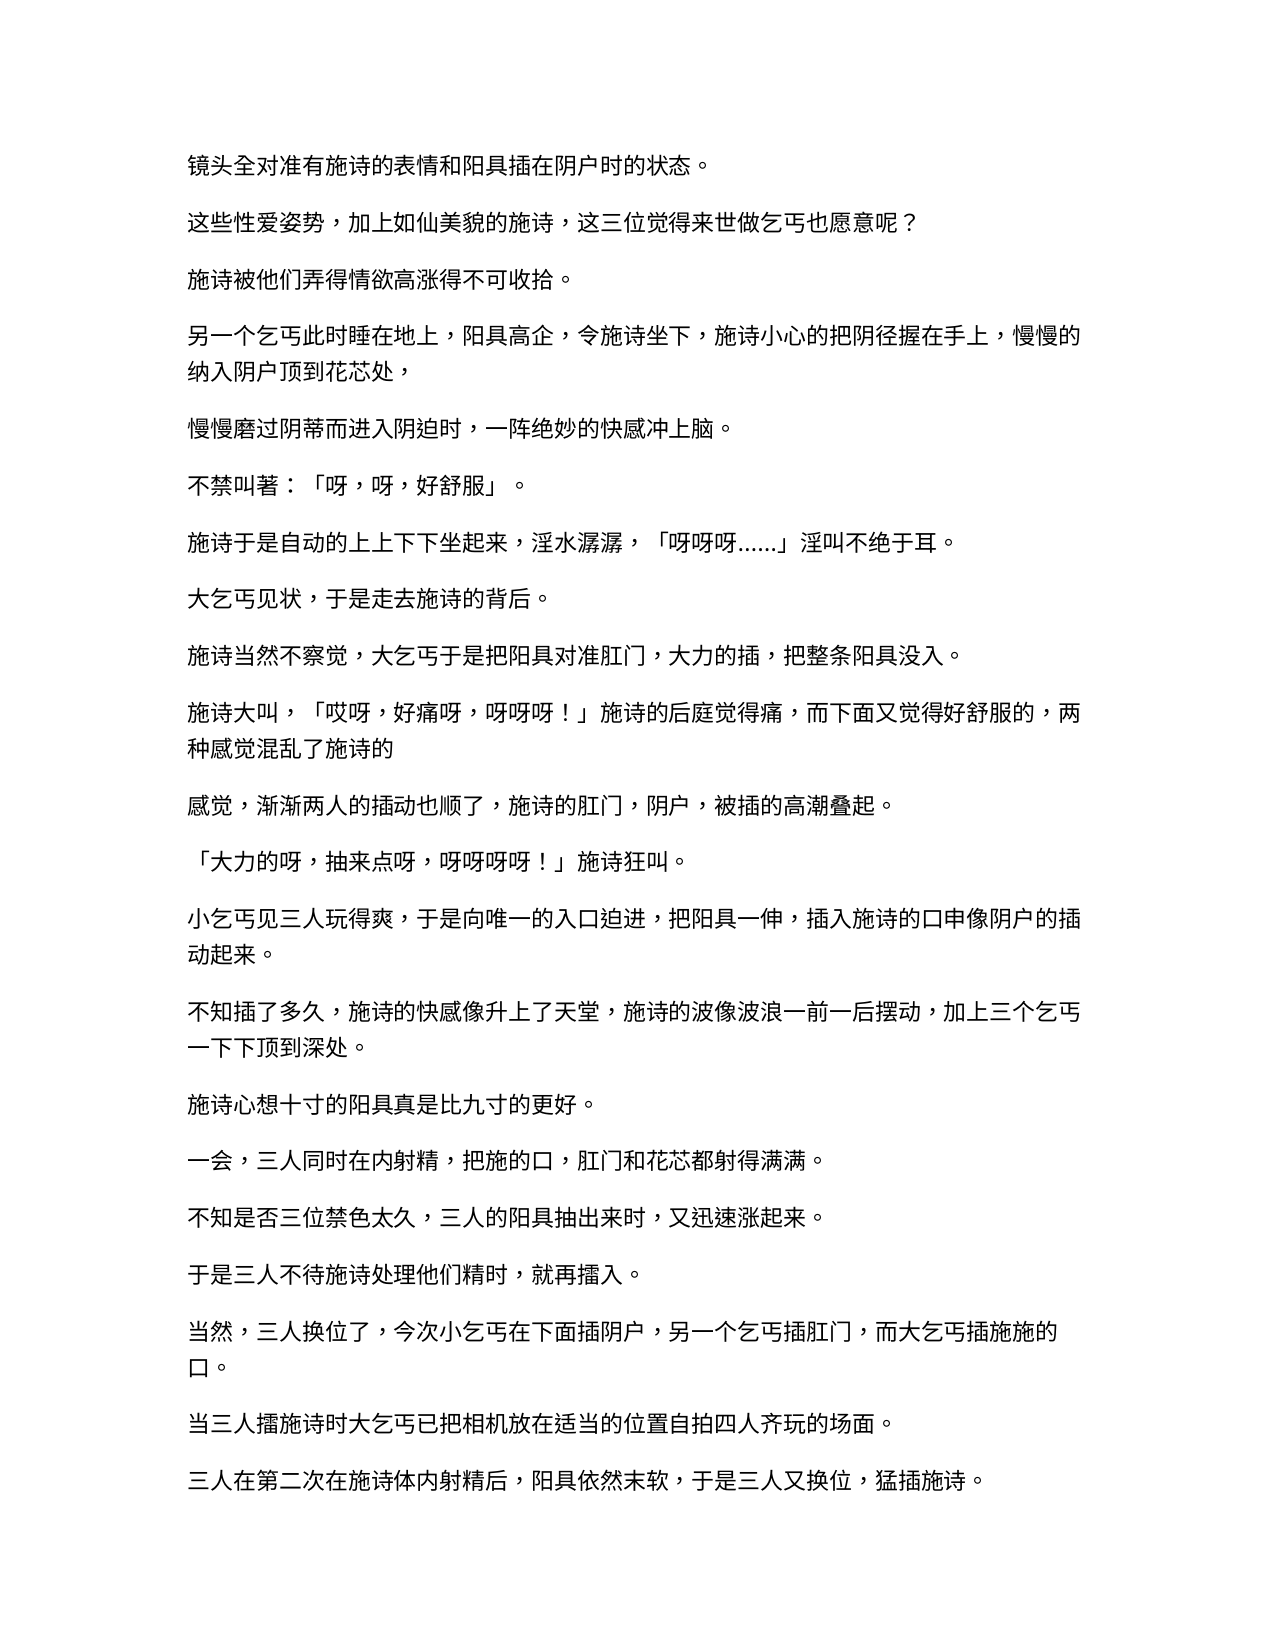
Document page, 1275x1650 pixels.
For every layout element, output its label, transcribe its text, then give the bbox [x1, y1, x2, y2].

text 慢慢磨过阴蒂而进入阴迫时，一阵绝妙的快感冲上脑。 [187, 413, 1087, 444]
text 镜头全对准有施诗的表情和阳具插在阴户时的状态。 [187, 150, 1087, 181]
text 不禁叫著：「呀，呀，好舒服」。 [187, 470, 1087, 501]
text 不知插了多久，施诗的快感像升上了天堂，施诗的波像波浪一前一后摆动，加上三个乞丐一下下顶到深处。 [187, 996, 1087, 1063]
text 当三人擂施诗时大乞丐已把相机放在适当的位置自拍四人齐玩的场面。 [187, 1408, 1087, 1439]
text 大乞丐见状，于是走去施诗的背后。 [187, 583, 1087, 614]
text 于是三人不待施诗处理他们精时，就再擂入。 [187, 1259, 1087, 1290]
text 一会，三人同时在内射精，把施的口，肛门和花芯都射得满满。 [187, 1145, 1087, 1177]
text 当然，三人换位了，今次小乞丐在下面插阴户，另一个乞丐插肛门，而大乞丐插施施的口。 [187, 1316, 1087, 1383]
text 施诗大叫，「哎呀，好痛呀，呀呀呀！」施诗的后庭觉得痛，而下面又觉得好舒服的，两种感觉混乱了施诗的 [187, 697, 1087, 764]
text 施诗当然不察觉，大乞丐于是把阳具对准肛门，大力的插，把整条阳具没入。 [187, 640, 1087, 671]
text 施诗被他们弄得情欲高涨得不可收拾。 [187, 263, 1087, 295]
text 施诗心想十寸的阳具真是比九寸的更好。 [187, 1088, 1087, 1120]
text 另一个乞丐此时睡在地上，阳具高企，令施诗坐下，施诗小心的把阴径握在手上，慢慢的纳入阴户顶到花芯处， [187, 320, 1087, 387]
text 三人在第二次在施诗体内射精后，阳具依然末软，于是三人又换位，猛插施诗。 [187, 1465, 1087, 1496]
text 小乞丐见三人玩得爽，于是向唯一的入口迫进，把阳具一伸，插入施诗的口申像阴户的插动起来。 [187, 903, 1087, 970]
text 这些性爱姿势，加上如仙美貌的施诗，这三位觉得来世做乞丐也愿意呢？ [187, 207, 1087, 238]
text 「大力的呀，抽来点呀，呀呀呀呀！」施诗狂叫。 [187, 846, 1087, 878]
text 感觉，渐渐两人的插动也顺了，施诗的肛门，阴户，被插的高潮叠起。 [187, 789, 1087, 821]
text 施诗于是自动的上上下下坐起来，淫水潺潺，「呀呀呀……」淫叫不绝于耳。 [187, 527, 1087, 558]
text 不知是否三位禁色太久，三人的阳具抽出来时，又迅速涨起来。 [187, 1202, 1087, 1233]
